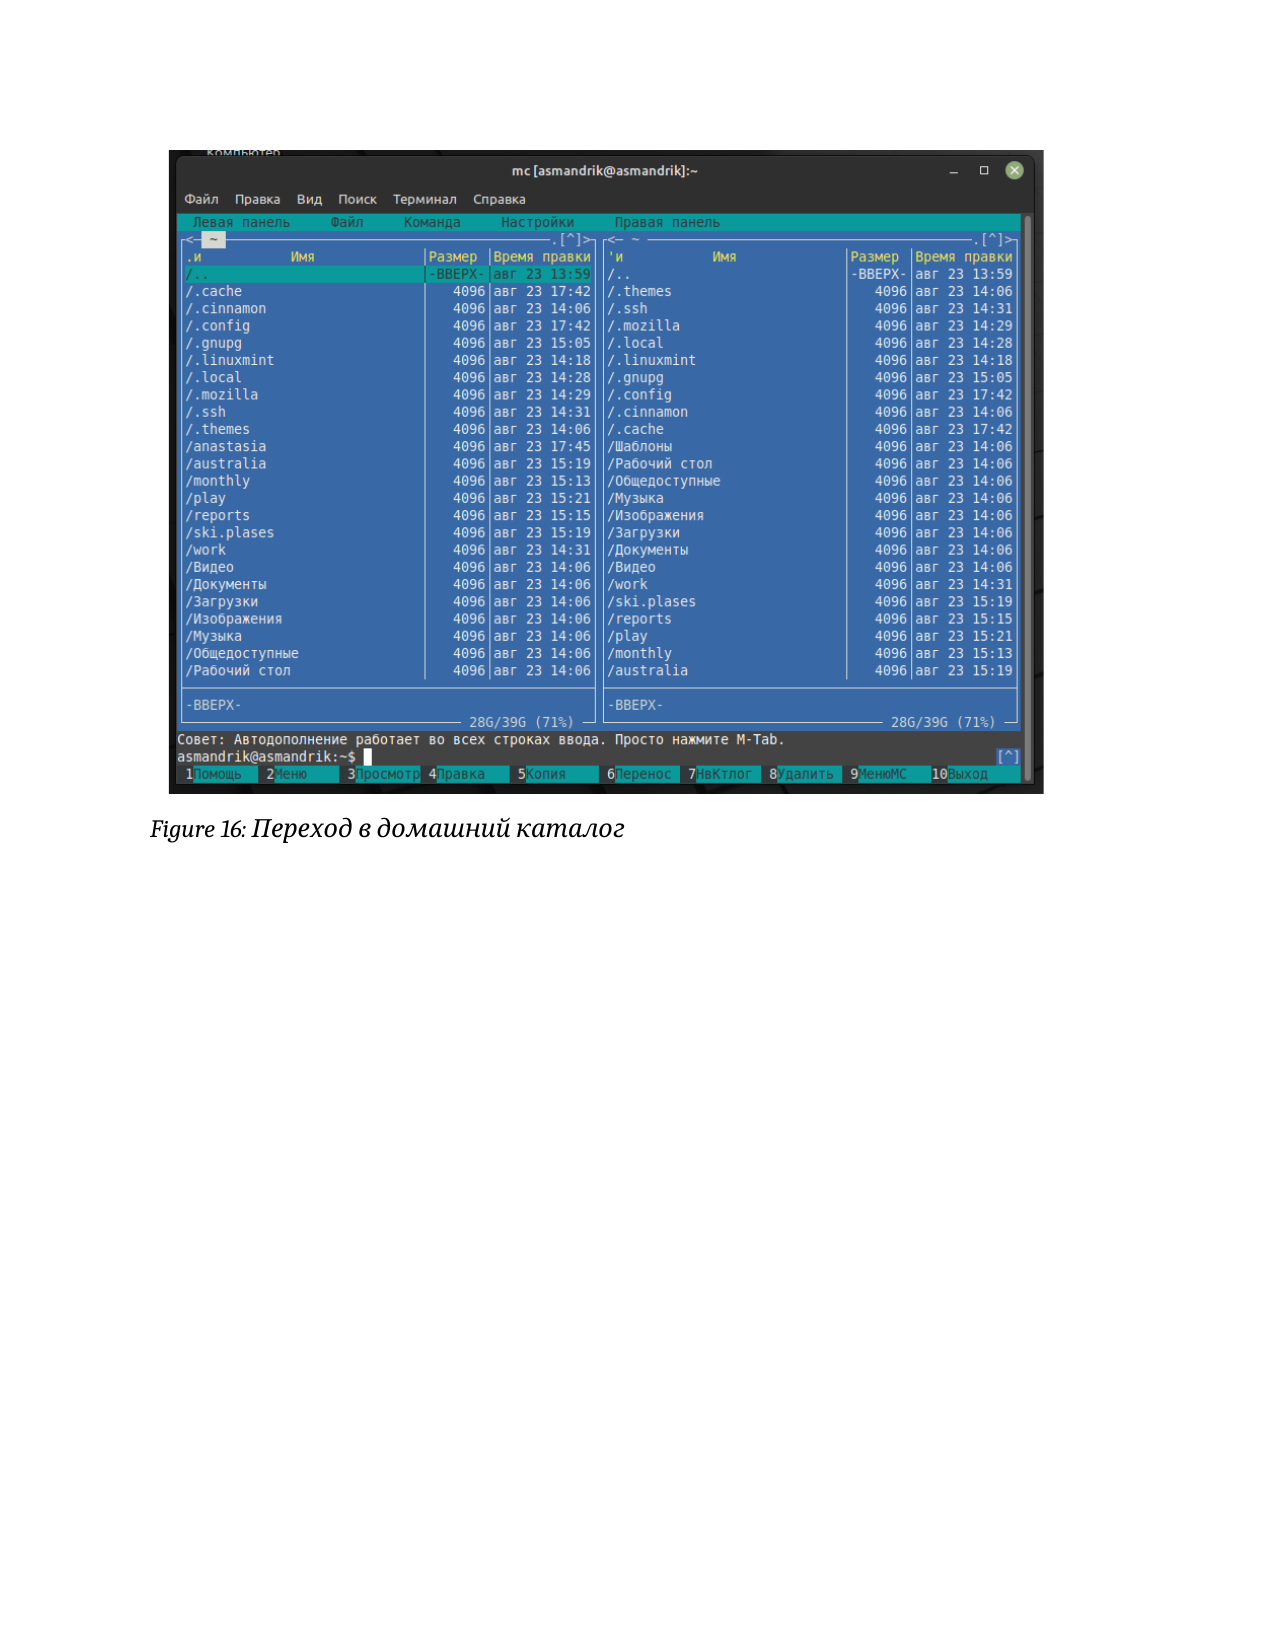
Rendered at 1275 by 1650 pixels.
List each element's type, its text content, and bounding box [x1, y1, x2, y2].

text Figure 16: Переход в домашний каталог [150, 815, 1125, 844]
picture [168, 150, 1044, 794]
